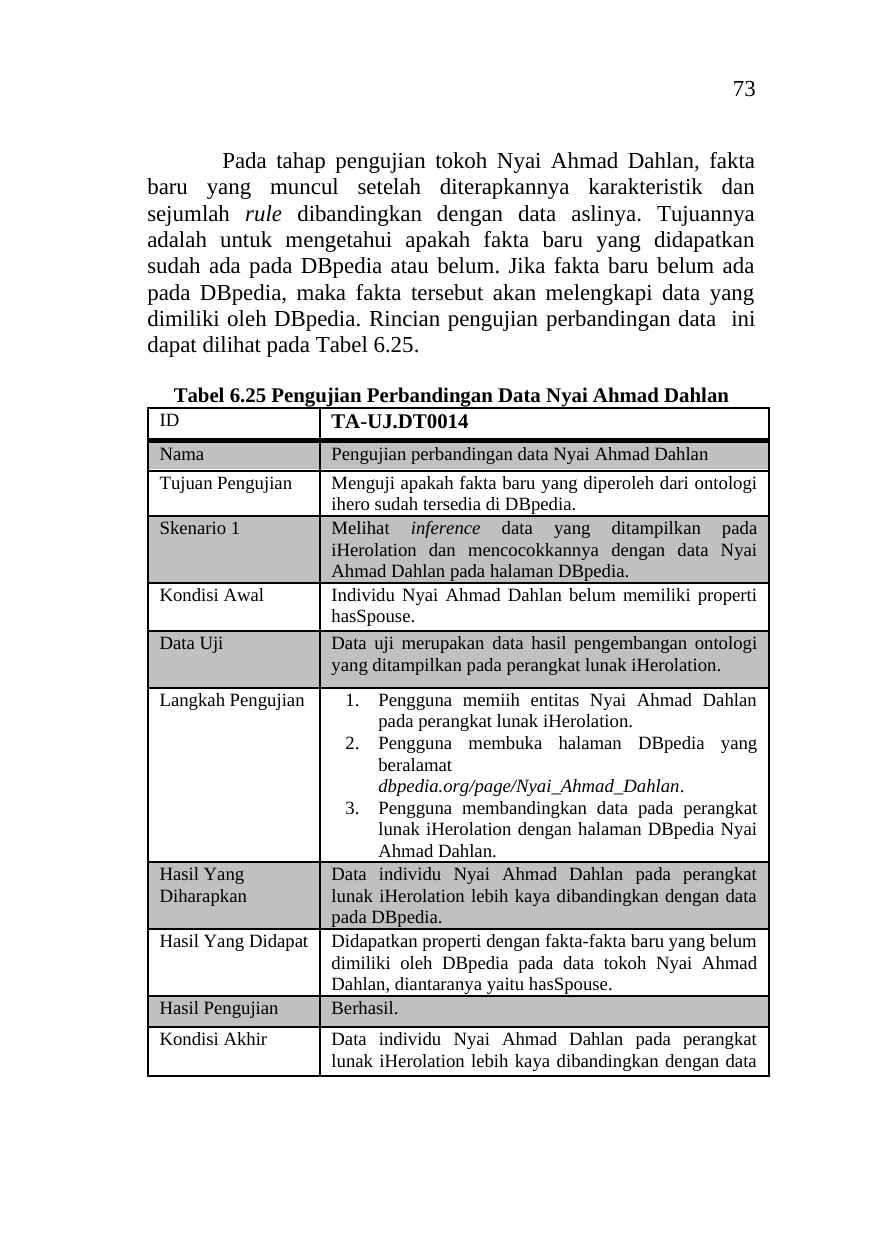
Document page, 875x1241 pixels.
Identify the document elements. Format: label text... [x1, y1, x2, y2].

table_cell Data uji merupakan data hasil pengembangan ontologi yang ditampilkan pada perangkat lunak iHerolation. [321, 632, 768, 687]
table_cell Data individu Nyai Ahmad Dahlan pada perangkat lunak iHerolation lebih kaya dibandingkan dengan data pada DBpedia. [321, 863, 768, 928]
table_cell Hasil Pengujian [149, 997, 319, 1026]
table_cell Berhasil. [321, 997, 768, 1026]
table_cell Melihat inference data yang ditampilkan pada iHerolation dan mencocokkannya dengan data Nyai Ahmad Dahlan pada halaman DBpedia. [321, 517, 768, 582]
table_cell Kondisi Awal [149, 584, 319, 630]
table_cell Skenario 1 [149, 517, 319, 582]
table_cell Didapatkan properti dengan fakta-fakta baru yang belum dimiliki oleh DBpedia pada data tokoh Nyai Ahmad Dahlan, diantaranya yaitu hasSpouse. [321, 930, 768, 995]
table_cell Hasil Yang Diharapkan [149, 863, 319, 928]
table_cell Data Uji [149, 632, 319, 687]
table_cell Pengguna memiih entitas Nyai Ahmad Dahlan pada perangkat lunak iHerolation. Pengguna membuka halaman DBpedia yang beralamat dbpedia.org/page/Nyai_Ahmad_Dahlan. Pengguna membandingkan data pada perangkat lunak iHerolation dengan halaman DBpedia Nyai Ahmad Dahlan. [321, 689, 768, 861]
table_cell Hasil Yang Didapat [149, 930, 319, 995]
table_cell Menguji apakah fakta baru yang diperoleh dari ontologi ihero sudah tersedia di DBpedia. [321, 472, 768, 515]
table_cell Nama [149, 443, 319, 469]
table_cell Tujuan Pengujian [149, 472, 319, 515]
table_header TA-UJ.DT0014 [321, 409, 768, 438]
table_header ID [149, 409, 319, 438]
table_cell Langkah Pengujian [149, 689, 319, 861]
table_cell Data individu Nyai Ahmad Dahlan pada perangkat lunak iHerolation lebih kaya dibandingkan dengan data pada DBpedia. [321, 1028, 768, 1075]
table_cell Individu Nyai Ahmad Dahlan belum memiliki properti hasSpouse. [321, 584, 768, 630]
table_cell Pengujian perbandingan data Nyai Ahmad Dahlan [321, 443, 768, 469]
table_cell Kondisi Akhir [149, 1028, 319, 1075]
